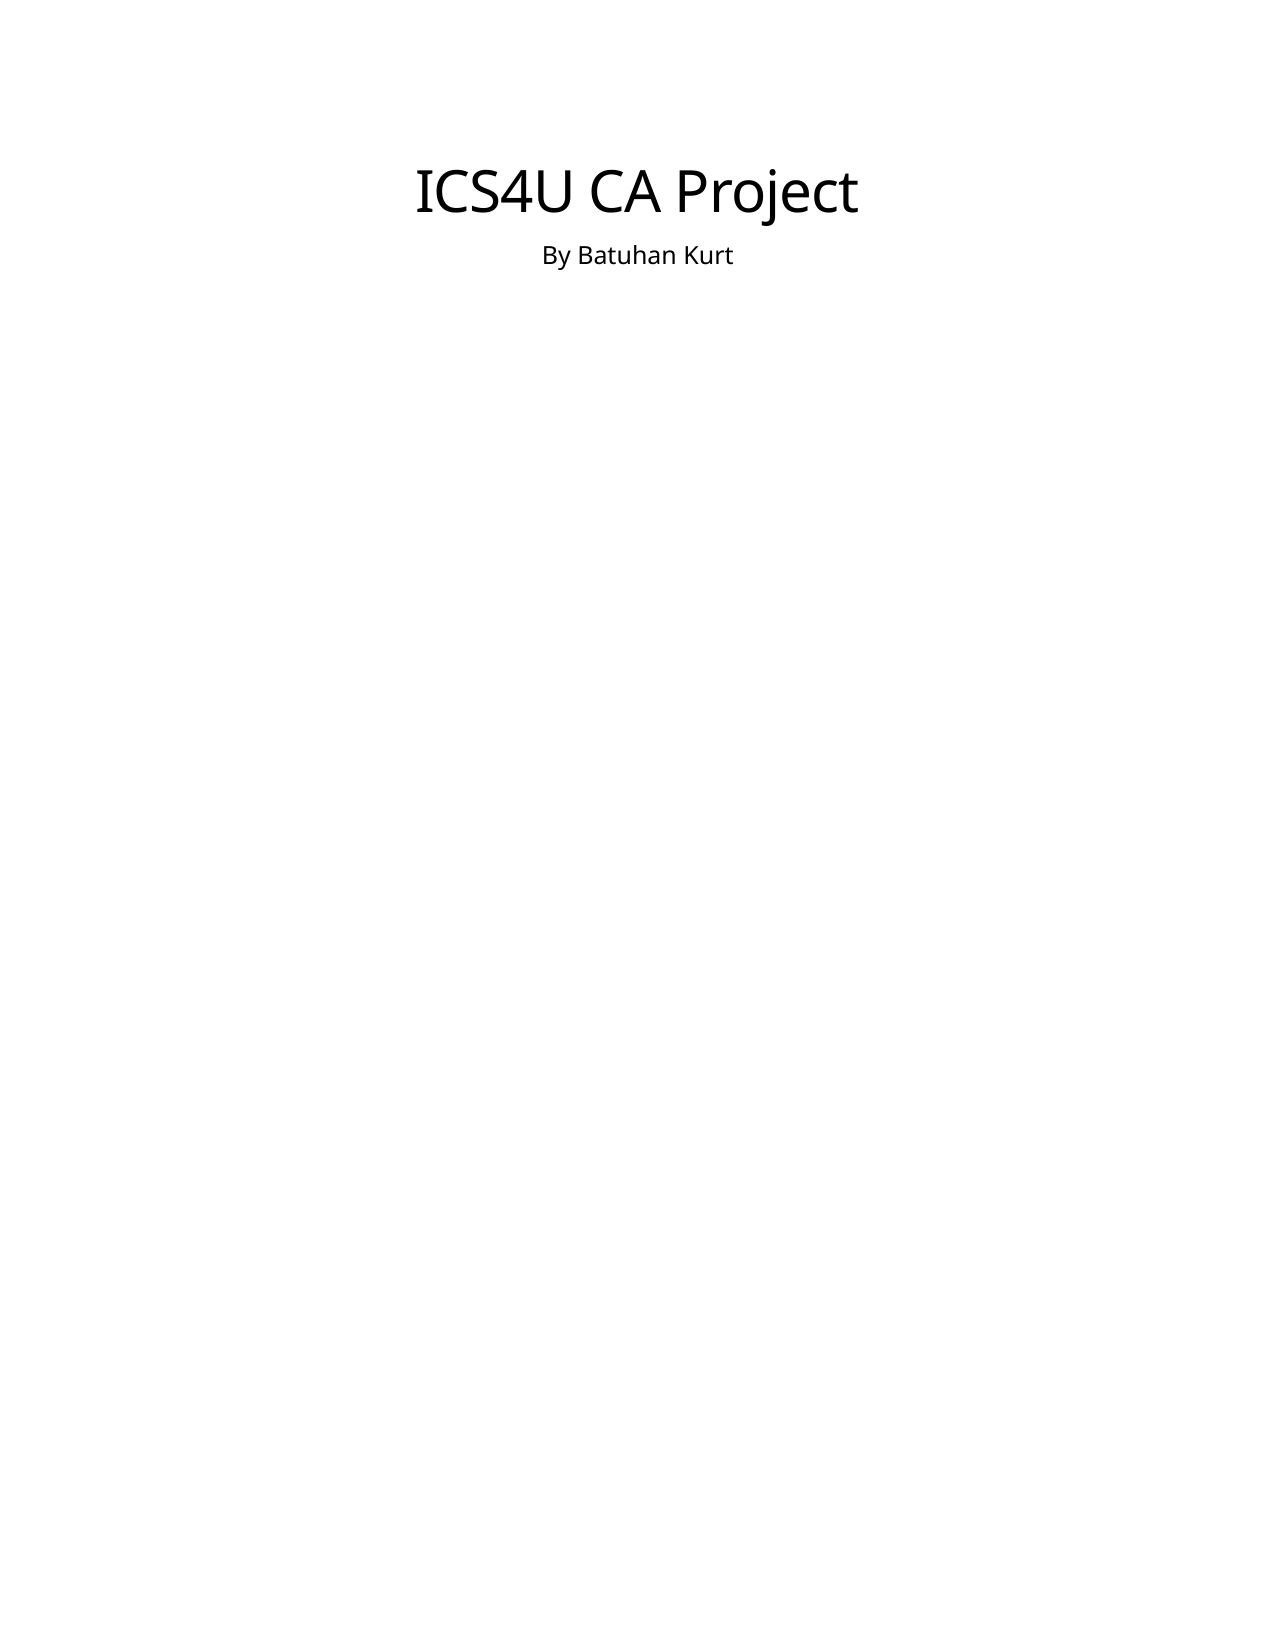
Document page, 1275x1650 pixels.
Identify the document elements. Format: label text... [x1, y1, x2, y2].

title ICS4U CA Project [150, 150, 1125, 229]
text By Batuhan Kurt [150, 238, 1125, 272]
